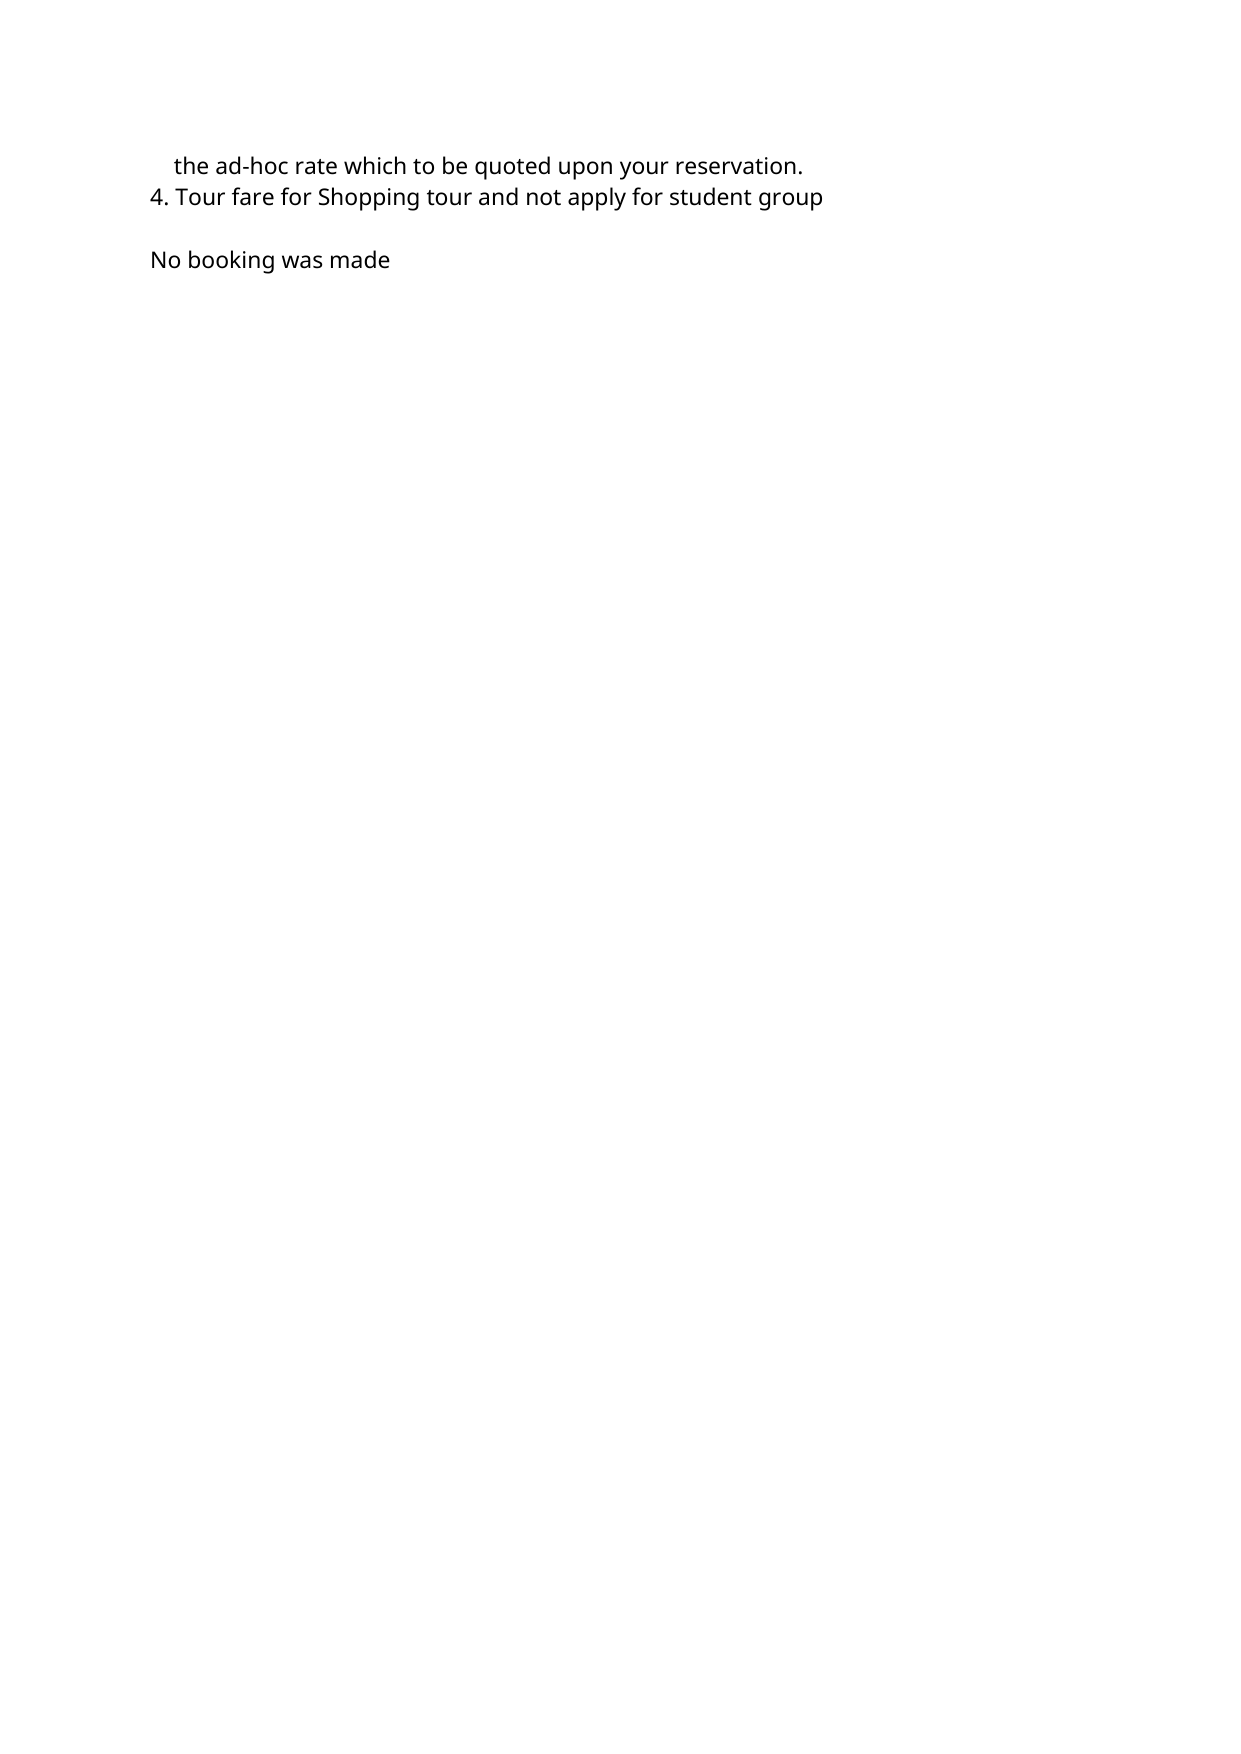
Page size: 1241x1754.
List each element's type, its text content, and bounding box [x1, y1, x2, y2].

text 4. Tour fare for Shopping tour and not apply for student group [150, 181, 1090, 212]
text the ad-hoc rate which to be quoted upon your reservation. [150, 150, 1090, 181]
text No booking was made [150, 244, 1090, 275]
